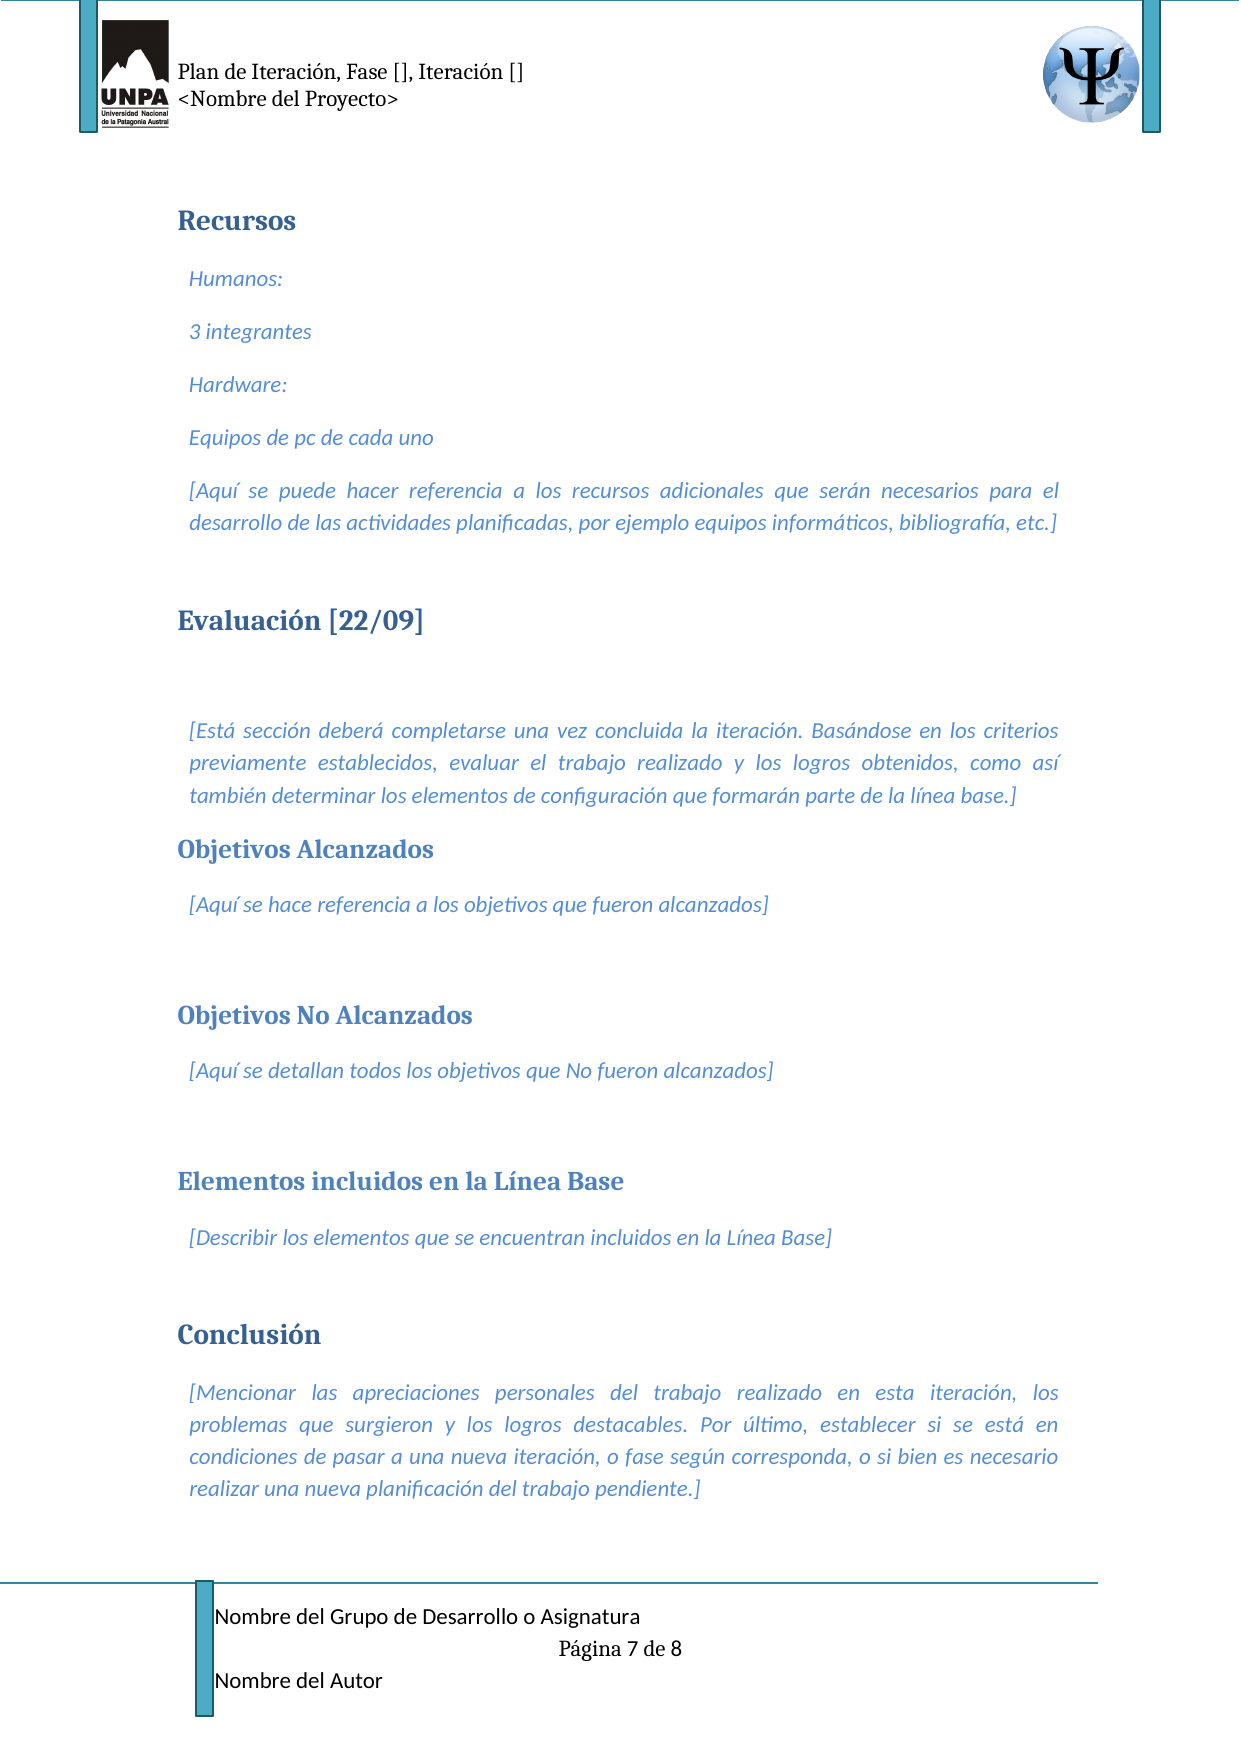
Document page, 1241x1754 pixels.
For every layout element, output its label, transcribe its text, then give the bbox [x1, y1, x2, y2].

text [Describir los elementos que se encuentran incluidos en la Línea Base] [189, 1223, 1063, 1251]
picture [1036, 19, 1146, 129]
text [Aquí se puede hacer referencia a los recursos adicionales que serán necesarios para el desarrollo de las actividades planificadas, por ejemplo equipos informáticos, bibliografía, etc.] [189, 476, 1063, 536]
text [Aquí se detallan todos los objetivos que No fueron alcanzados] [189, 1056, 1063, 1084]
text Conclusión [177, 1318, 1063, 1352]
picture [100, 18, 170, 129]
text [Está sección deberá completarse una vez concluida la iteración. Basándose en los criterios previamente establecidos, evaluar el trabajo realizado y los logros obtenidos, como así también determinar los elementos de configuración que formarán parte de la línea base.] [189, 716, 1063, 809]
text Hardware: [189, 370, 1063, 398]
text Elementos incluidos en la Línea Base [177, 1166, 1063, 1197]
text [Aquí se hace referencia a los objetivos que fueron alcanzados] [189, 890, 1063, 918]
text [Mencionar las apreciaciones personales del trabajo realizado en esta iteración, los problemas que surgieron y los logros destacables. Por último, establecer si se está en condiciones de pasar a una nueva iteración, o fase según corresponda, o si bien es necesario realizar una nueva planificación del trabajo pendiente.] [189, 1378, 1063, 1502]
text Evaluación [22/09] [177, 604, 1063, 637]
text 3 integrantes [189, 317, 1063, 345]
text Objetivos Alcanzados [177, 834, 1063, 865]
text Objetivos No Alcanzados [177, 1000, 1063, 1031]
text Equipos de pc de cada uno [189, 423, 1063, 451]
text Humanos: [189, 264, 1063, 292]
text Recursos [177, 204, 1063, 238]
